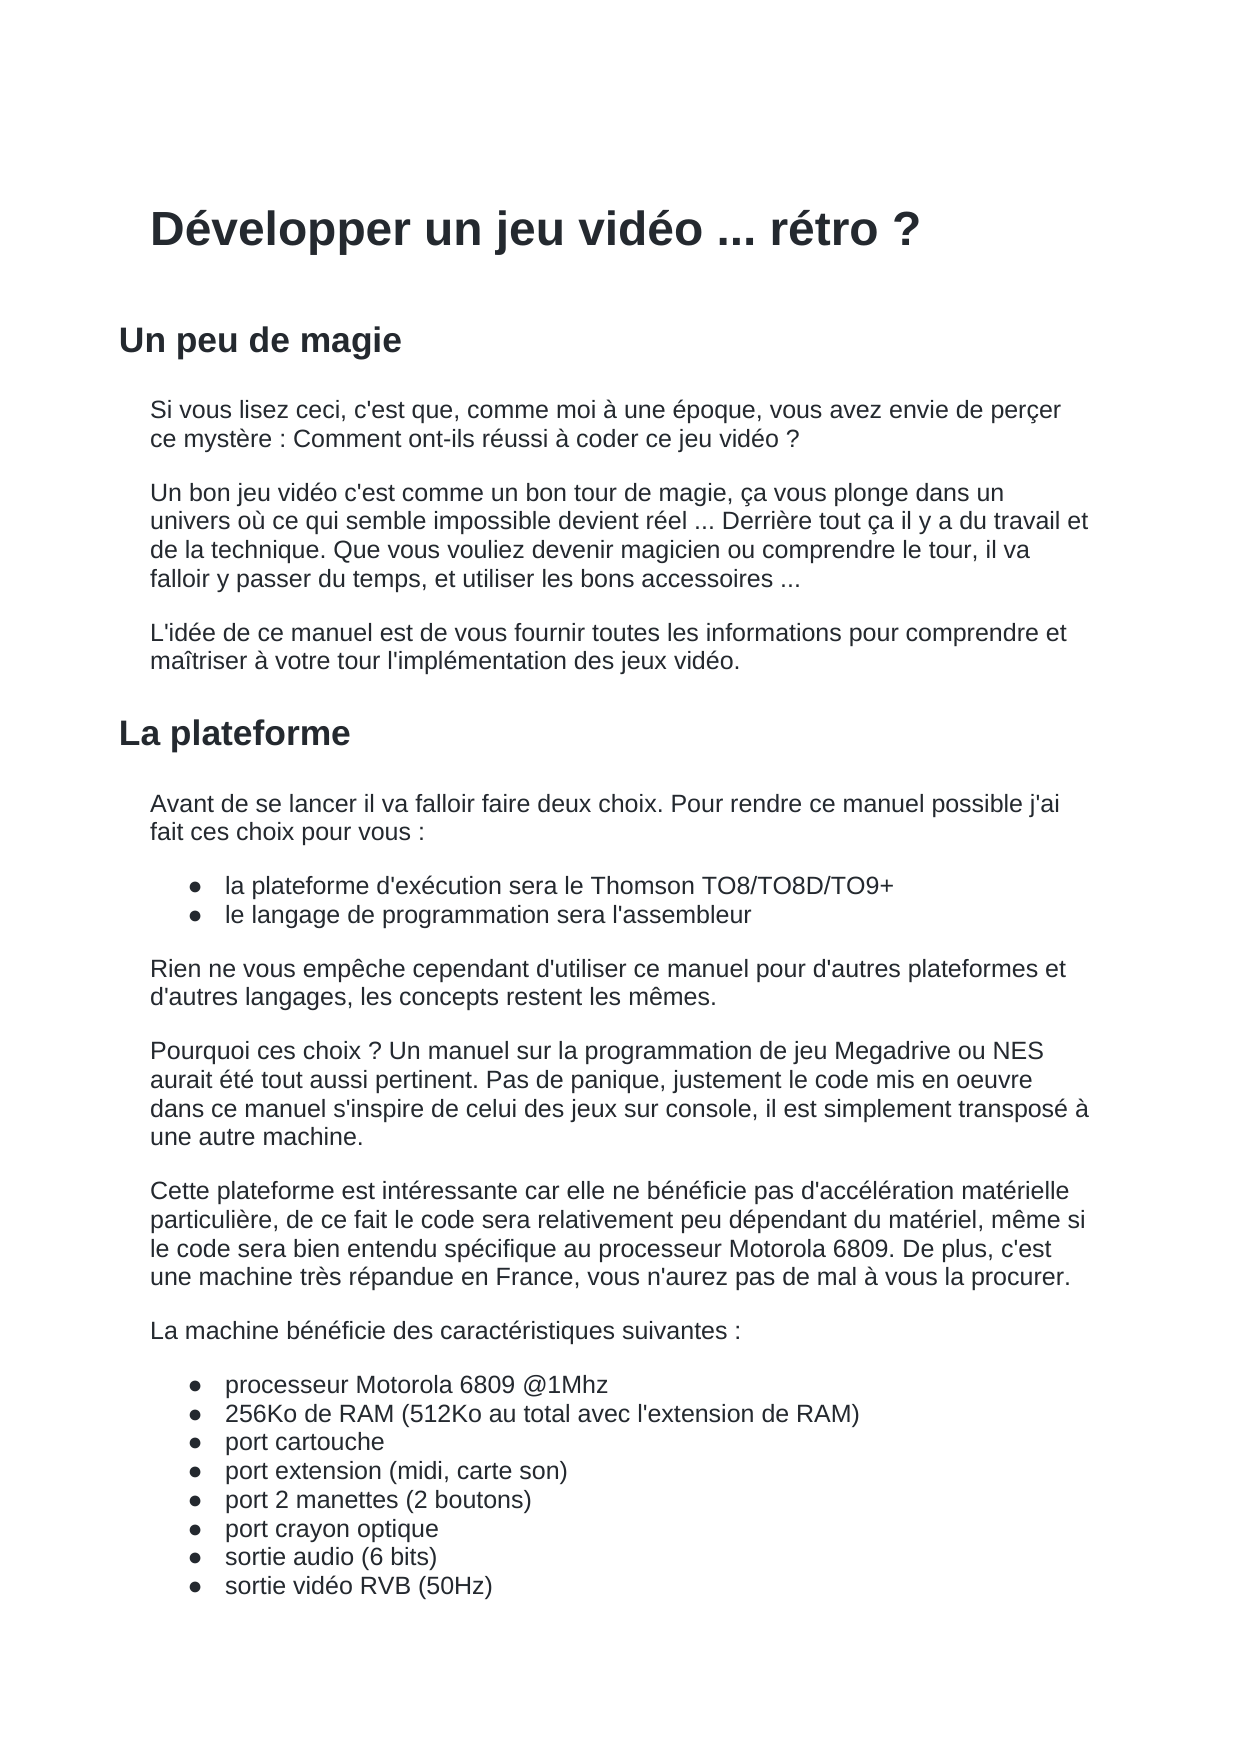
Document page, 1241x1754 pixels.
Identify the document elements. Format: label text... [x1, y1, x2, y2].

list le langage de programmation sera l'assembleur [187, 900, 1090, 929]
subtitle Un peu de magie [119, 319, 1090, 370]
text Si vous lisez ceci, c'est que, comme moi à une époque, vous avez envie de perçer ce mystère : Comment ont-ils réussi à coder ce jeu vidéo ? [150, 395, 1090, 452]
list sortie vidéo RVB (50Hz) [187, 1571, 1090, 1600]
list sortie audio (6 bits) [187, 1542, 1090, 1571]
list port crayon optique [187, 1514, 1090, 1542]
subtitle Développer un jeu vidéo ... rétro ? [150, 200, 1090, 268]
text La machine bénéficie des caractéristiques suivantes : [150, 1316, 1090, 1345]
list port cartouche [187, 1427, 1090, 1456]
subtitle La plateforme [119, 712, 1090, 764]
text L'idée de ce manuel est de vous fournir toutes les informations pour comprendre et maîtriser à votre tour l'implémentation des jeux vidéo. [150, 617, 1090, 675]
text Pourquoi ces choix ? Un manuel sur la programmation de jeu Megadrive ou NES aurait été tout aussi pertinent. Pas de panique, justement le code mis en oeuvre dans ce manuel s'inspire de celui des jeux sur console, il est simplement transposé à une autre machine. [150, 1036, 1090, 1151]
list processeur Motorola 6809 @1Mhz [187, 1370, 1090, 1399]
list 256Ko de RAM (512Ko au total avec l'extension de RAM) [187, 1399, 1090, 1427]
list port 2 manettes (2 boutons) [187, 1485, 1090, 1514]
text Cette plateforme est intéressante car elle ne bénéficie pas d'accélération matérielle particulière, de ce fait le code sera relativement peu dépendant du matériel, même si le code sera bien entendu spécifique au processeur Motorola 6809. De plus, c'est une machine très répandue en France, vous n'aurez pas de mal à vous la procurer. [150, 1176, 1090, 1291]
text Avant de se lancer il va falloir faire deux choix. Pour rendre ce manuel possible j'ai fait ces choix pour vous : [150, 789, 1090, 846]
list port extension (midi, carte son) [187, 1456, 1090, 1485]
list la plateforme d'exécution sera le Thomson TO8/TO8D/TO9+ [187, 871, 1090, 900]
text Un bon jeu vidéo c'est comme un bon tour de magie, ça vous plonge dans un univers où ce qui semble impossible devient réel ... Derrière tout ça il y a du travail et de la technique. Que vous vouliez devenir magicien ou comprendre le tour, il va falloir y passer du temps, et utiliser les bons accessoires ... [150, 477, 1090, 592]
text Rien ne vous empêche cependant d'utiliser ce manuel pour d'autres plateformes et d'autres langages, les concepts restent les mêmes. [150, 954, 1090, 1011]
